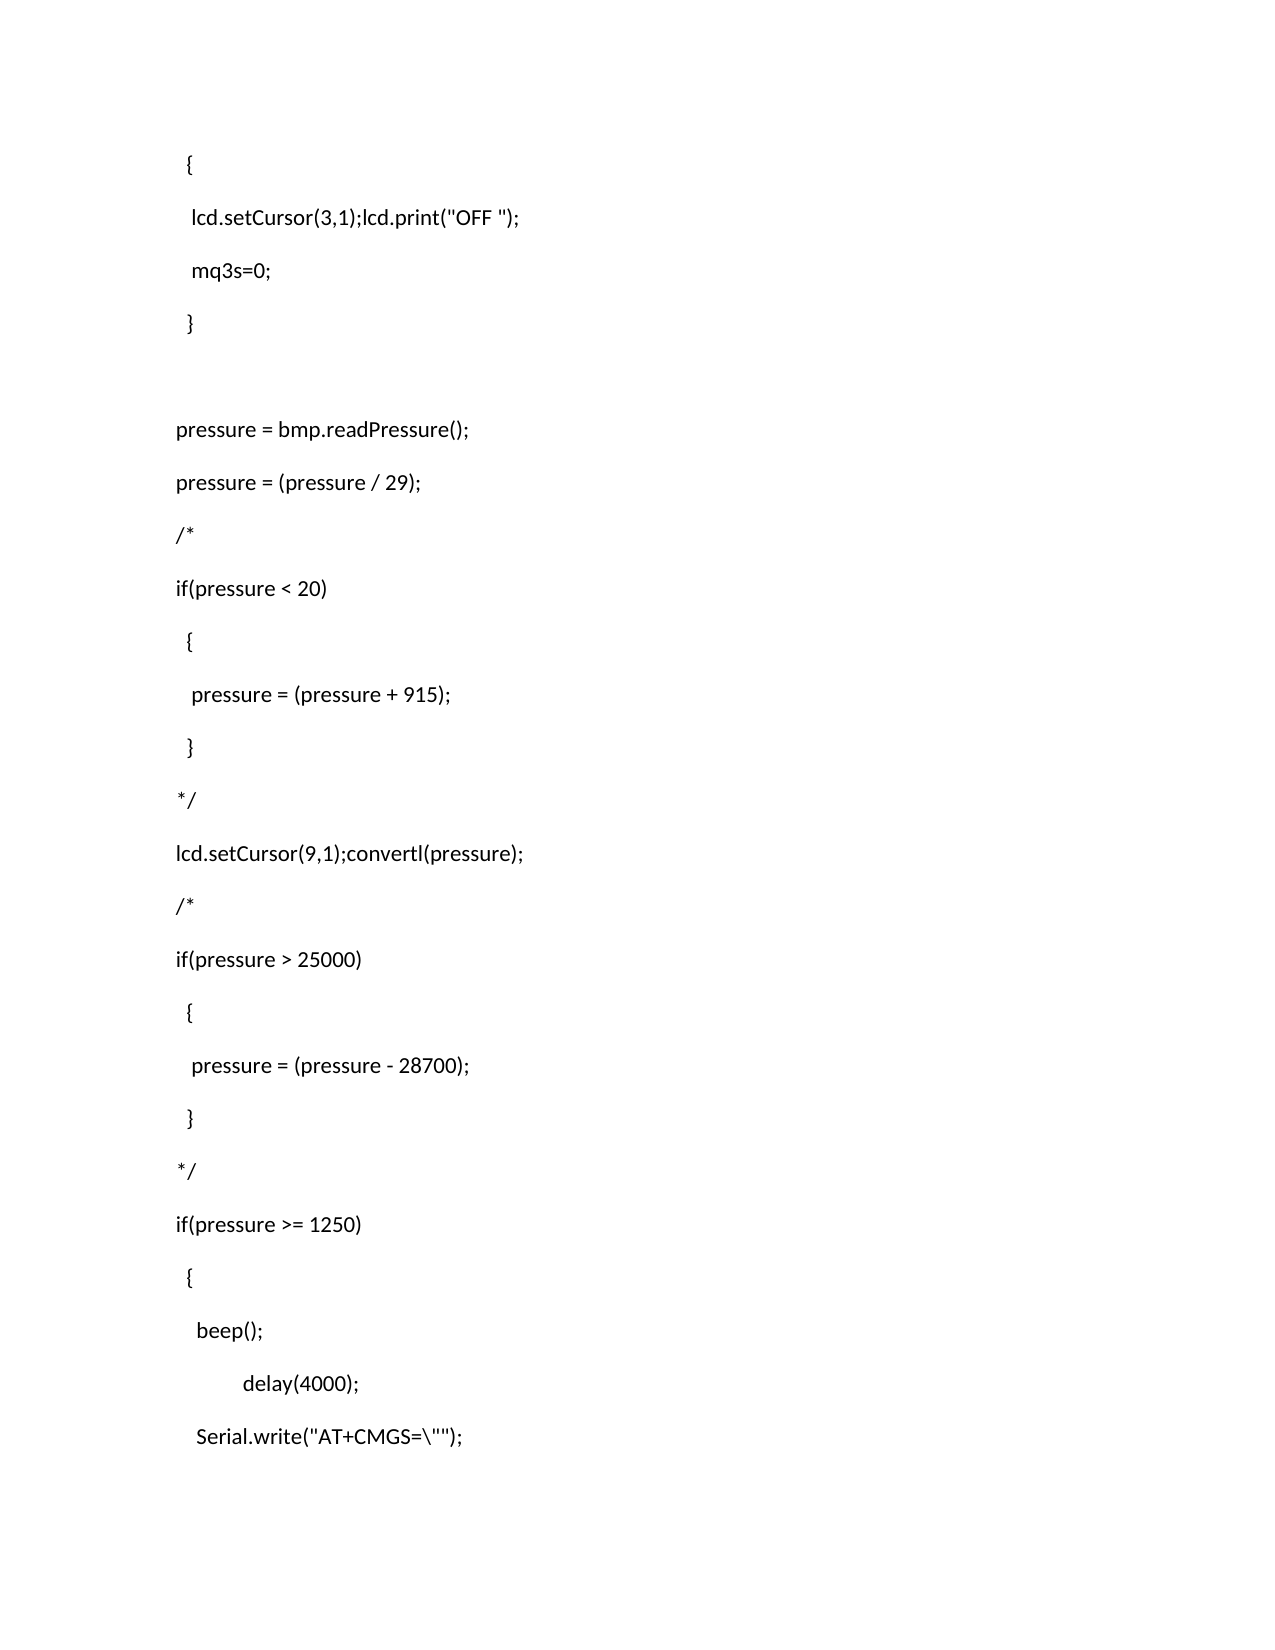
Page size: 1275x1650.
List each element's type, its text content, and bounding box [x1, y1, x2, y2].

text mq3s=0; [150, 256, 1125, 284]
text { [150, 998, 1125, 1026]
text } [150, 1104, 1125, 1132]
text } [150, 733, 1125, 761]
text /* [150, 892, 1125, 920]
text /* [150, 521, 1125, 549]
text pressure = (pressure / 29); [150, 468, 1125, 496]
text { [150, 627, 1125, 655]
text { [150, 1263, 1125, 1291]
text Serial.write("AT+CMGS=\""); [150, 1422, 1125, 1451]
text */ [150, 786, 1125, 814]
text pressure = (pressure + 915); [150, 680, 1125, 708]
text if(pressure > 25000) [150, 945, 1125, 973]
text if(pressure < 20) [150, 574, 1125, 602]
text pressure = bmp.readPressure(); [150, 415, 1125, 443]
text pressure = (pressure - 28700); [150, 1051, 1125, 1079]
text lcd.setCursor(3,1);lcd.print("OFF "); [150, 203, 1125, 231]
text if(pressure >= 1250) [150, 1210, 1125, 1238]
text */ [150, 1157, 1125, 1185]
text beep(); [150, 1316, 1125, 1344]
text } [150, 309, 1125, 337]
text { [150, 150, 1125, 178]
text lcd.setCursor(9,1);convertl(pressure); [150, 839, 1125, 867]
text delay(4000); [150, 1369, 1125, 1397]
